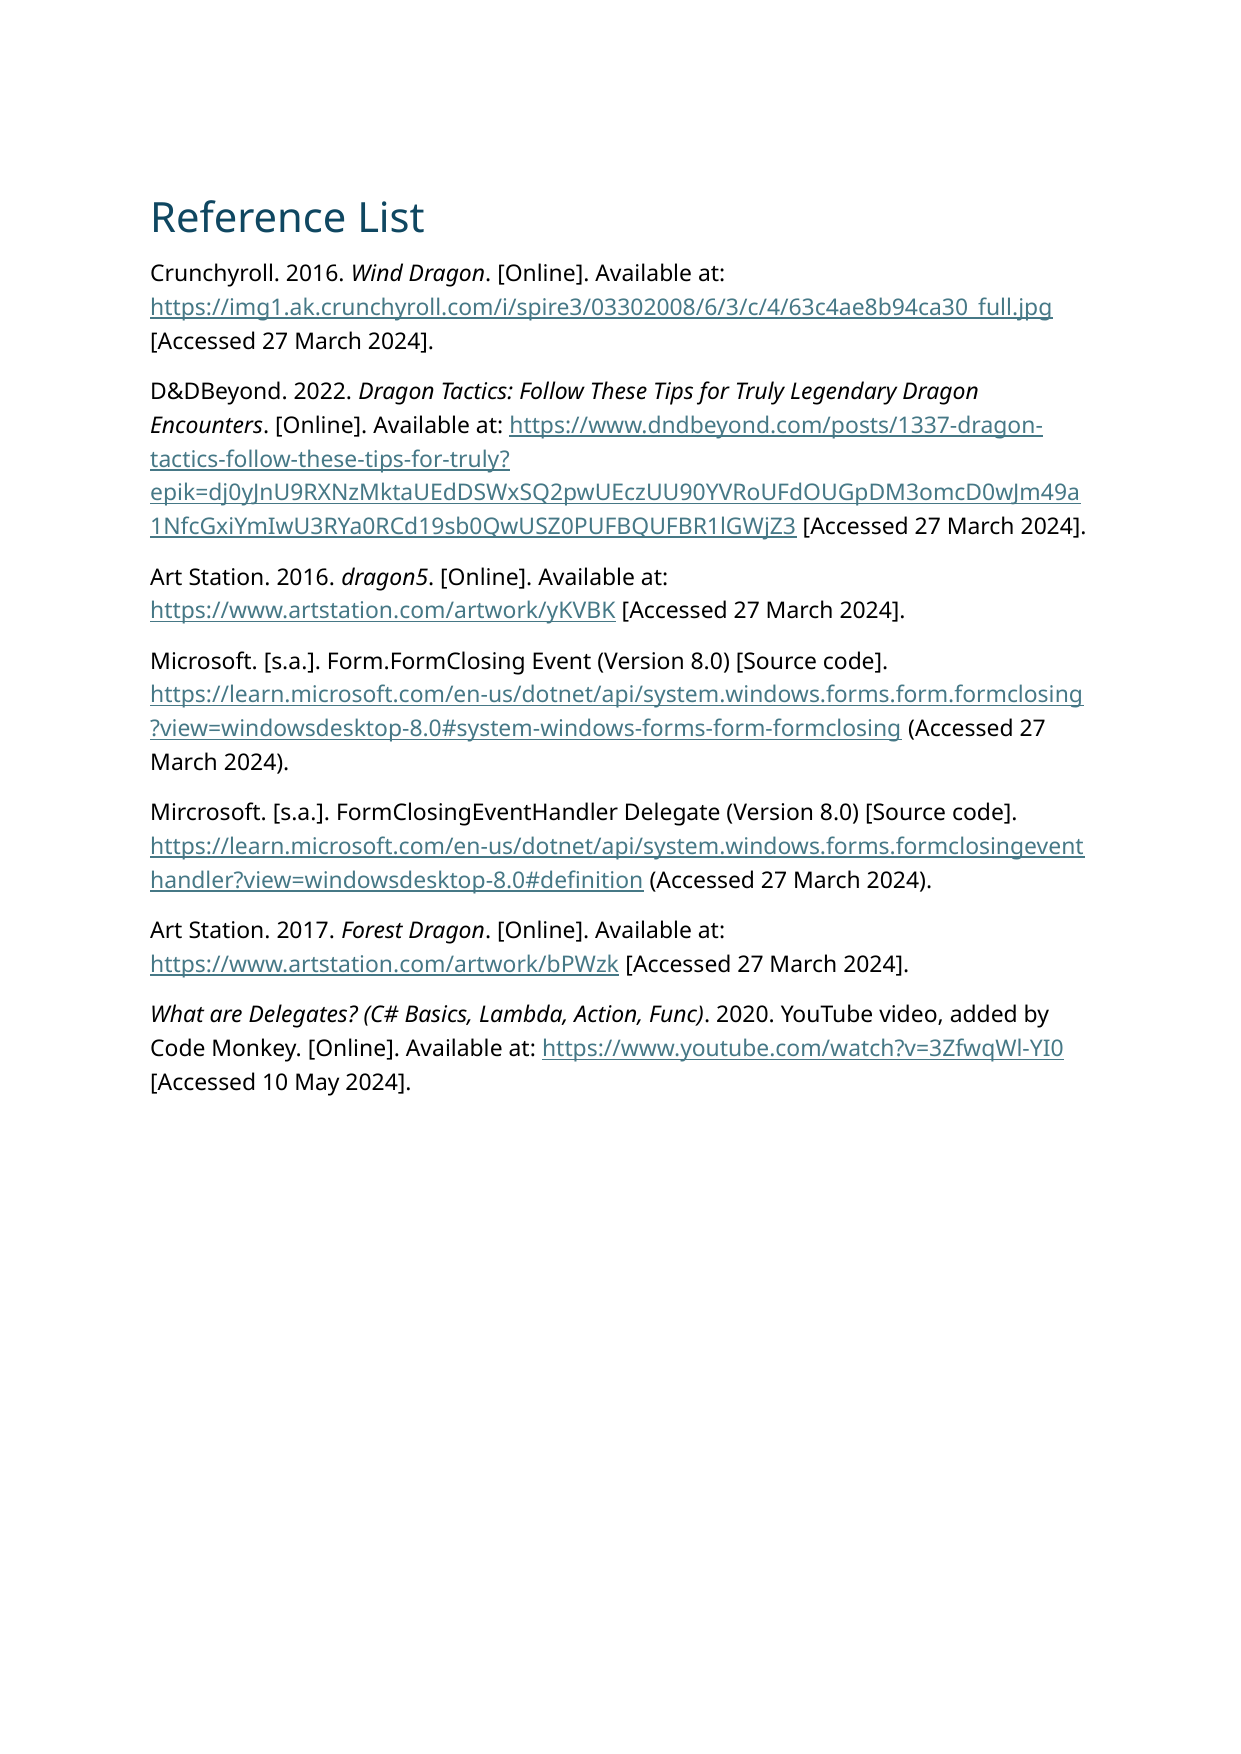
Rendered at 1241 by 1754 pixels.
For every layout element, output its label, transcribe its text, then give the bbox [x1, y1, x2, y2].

subtitle Reference List [150, 187, 1090, 244]
text Microsoft. [s.a.]. Form.FormClosing Event (Version 8.0) [Source code]. https://learn.microsoft.com/en-us/dotnet/api/system.windows.forms.form.formclosing?view=windowsdesktop-8.0#system-windows-forms-form-formclosing (Accessed 27 March 2024). [150, 644, 1090, 777]
text What are Delegates? (C# Basics, Lambda, Action, Func). 2020. YouTube video, added by Code Monkey. [Online]. Available at: https://www.youtube.com/watch?v=3ZfwqWl-YI0 [Accessed 10 May 2024]. [150, 998, 1090, 1097]
text Crunchyroll. 2016. Wind Dragon. [Online]. Available at: https://img1.ak.crunchyroll.com/i/spire3/03302008/6/3/c/4/63c4ae8b94ca30_full.jpg [Accessed 27 March 2024]. [150, 257, 1090, 356]
text Art Station. 2017. Forest Dragon. [Online]. Available at: https://www.artstation.com/artwork/bPWzk [Accessed 27 March 2024]. [150, 914, 1090, 979]
text D&DBeyond. 2022. Dragon Tactics: Follow These Tips for Truly Legendary Dragon Encounters. [Online]. Available at: https://www.dndbeyond.com/posts/1337-dragon-tactics-follow-these-tips-for-truly?epik=dj0yJnU9RXNzMktaUEdDSWxSQ2pwUEczUU90YVRoUFdOUGpDM3omcD0wJm49a1NfcGxiYmIwU3RYa0RCd19sb0QwUSZ0PUFBQUFBR1lGWjZ3 [Accessed 27 March 2024]. [150, 375, 1090, 541]
text Mircrosoft. [s.a.]. FormClosingEventHandler Delegate (Version 8.0) [Source code]. https://learn.microsoft.com/en-us/dotnet/api/system.windows.forms.formclosingeventhandler?view=windowsdesktop-8.0#definition (Accessed 27 March 2024). [150, 796, 1090, 895]
text Art Station. 2016. dragon5. [Online]. Available at: https://www.artstation.com/artwork/yKVBK [Accessed 27 March 2024]. [150, 560, 1090, 625]
